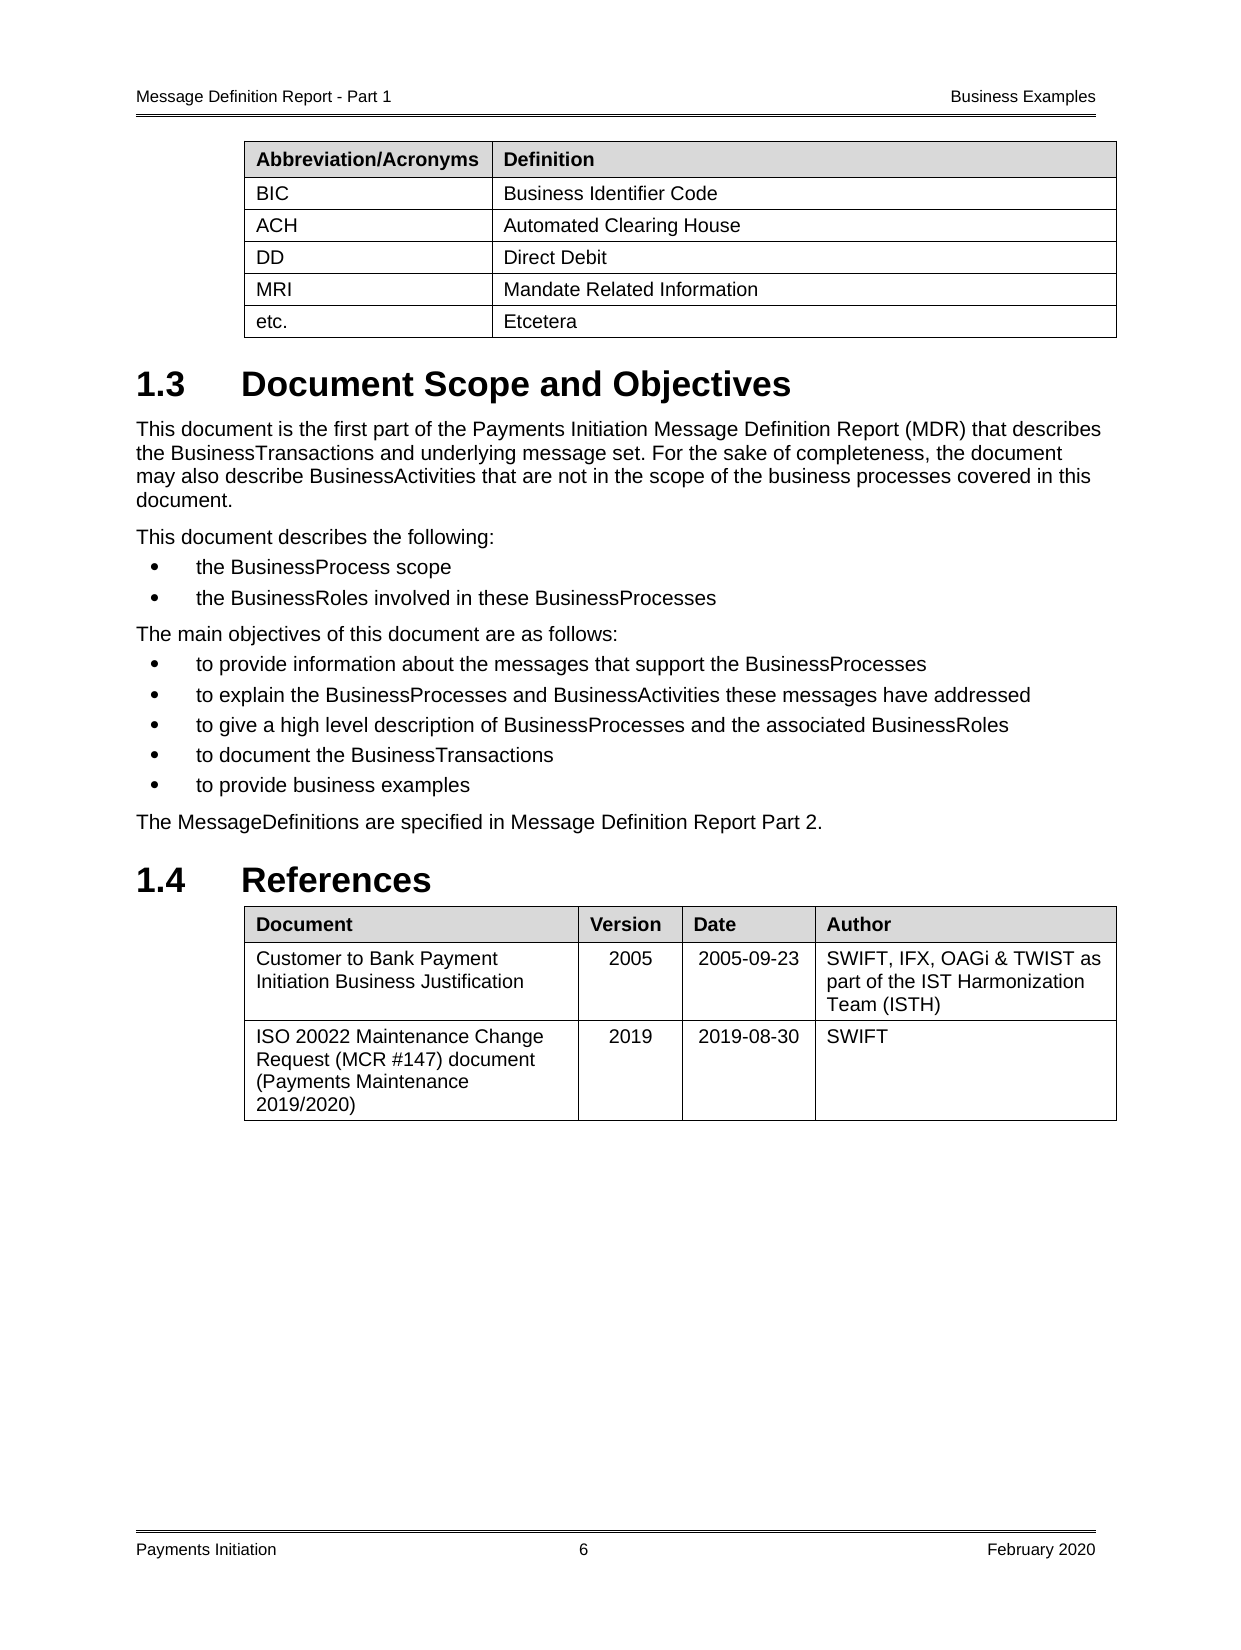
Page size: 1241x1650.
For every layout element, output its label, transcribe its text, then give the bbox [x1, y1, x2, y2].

table_cell Automated Clearing House [493, 210, 1116, 241]
list the BusinessProcess scope [151, 555, 1104, 579]
table_header Version [579, 907, 682, 942]
table_header Document [245, 907, 578, 942]
table_cell SWIFT [816, 1021, 1116, 1120]
table_cell SWIFT, IFX, OAGi & TWIST as part of the IST Harmonization Team (ISTH) [816, 943, 1116, 1019]
table_cell Business Identifier Code [493, 178, 1116, 209]
subtitle References [136, 859, 1104, 899]
table_cell ISO 20022 Maintenance Change Request (MCR #147) document (Payments Maintenance 2019/2020) [245, 1021, 578, 1120]
list to document the BusinessTransactions [151, 743, 1104, 767]
list to provide information about the messages that support the BusinessProcesses [151, 652, 1104, 676]
table_cell Etcetera [493, 306, 1116, 337]
table_cell Customer to Bank Payment Initiation Business Justification [245, 943, 578, 1019]
table_cell Mandate Related Information [493, 274, 1116, 305]
table_cell etc. [245, 306, 492, 337]
text This document is the first part of the Payments Initiation Message Definition Report (MDR) that describes the BusinessTransactions and underlying message set. For the sake of completeness, the document may also describe BusinessActivities that are not in the scope of the business processes covered in this document. [136, 416, 1104, 512]
table_header Author [816, 907, 1116, 942]
list to explain the BusinessProcesses and BusinessActivities these messages have addressed [151, 682, 1104, 706]
table_header Definition [493, 142, 1116, 177]
table_cell MRI [245, 274, 492, 305]
table_cell 2005 [579, 943, 682, 1019]
list to give a high level description of BusinessProcesses and the associated BusinessRoles [151, 713, 1104, 737]
list to provide business examples [151, 773, 1104, 797]
table_cell 2019-08-30 [683, 1021, 815, 1120]
table_cell DD [245, 242, 492, 273]
table_cell Direct Debit [493, 242, 1116, 273]
table_cell 2019 [579, 1021, 682, 1120]
text The main objectives of this document are as follows: [136, 622, 1104, 646]
table_cell ACH [245, 210, 492, 241]
text The MessageDefinitions are specified in Message Definition Report Part 2. [136, 810, 1104, 834]
table_header Abbreviation/Acronyms [245, 142, 492, 177]
table_cell 2005-09-23 [683, 943, 815, 1019]
list the BusinessRoles involved in these BusinessProcesses [151, 585, 1104, 609]
table_cell BIC [245, 178, 492, 209]
text This document describes the following: [136, 525, 1104, 549]
table_header Date [683, 907, 815, 942]
subtitle Document Scope and Objectives [136, 363, 1104, 404]
